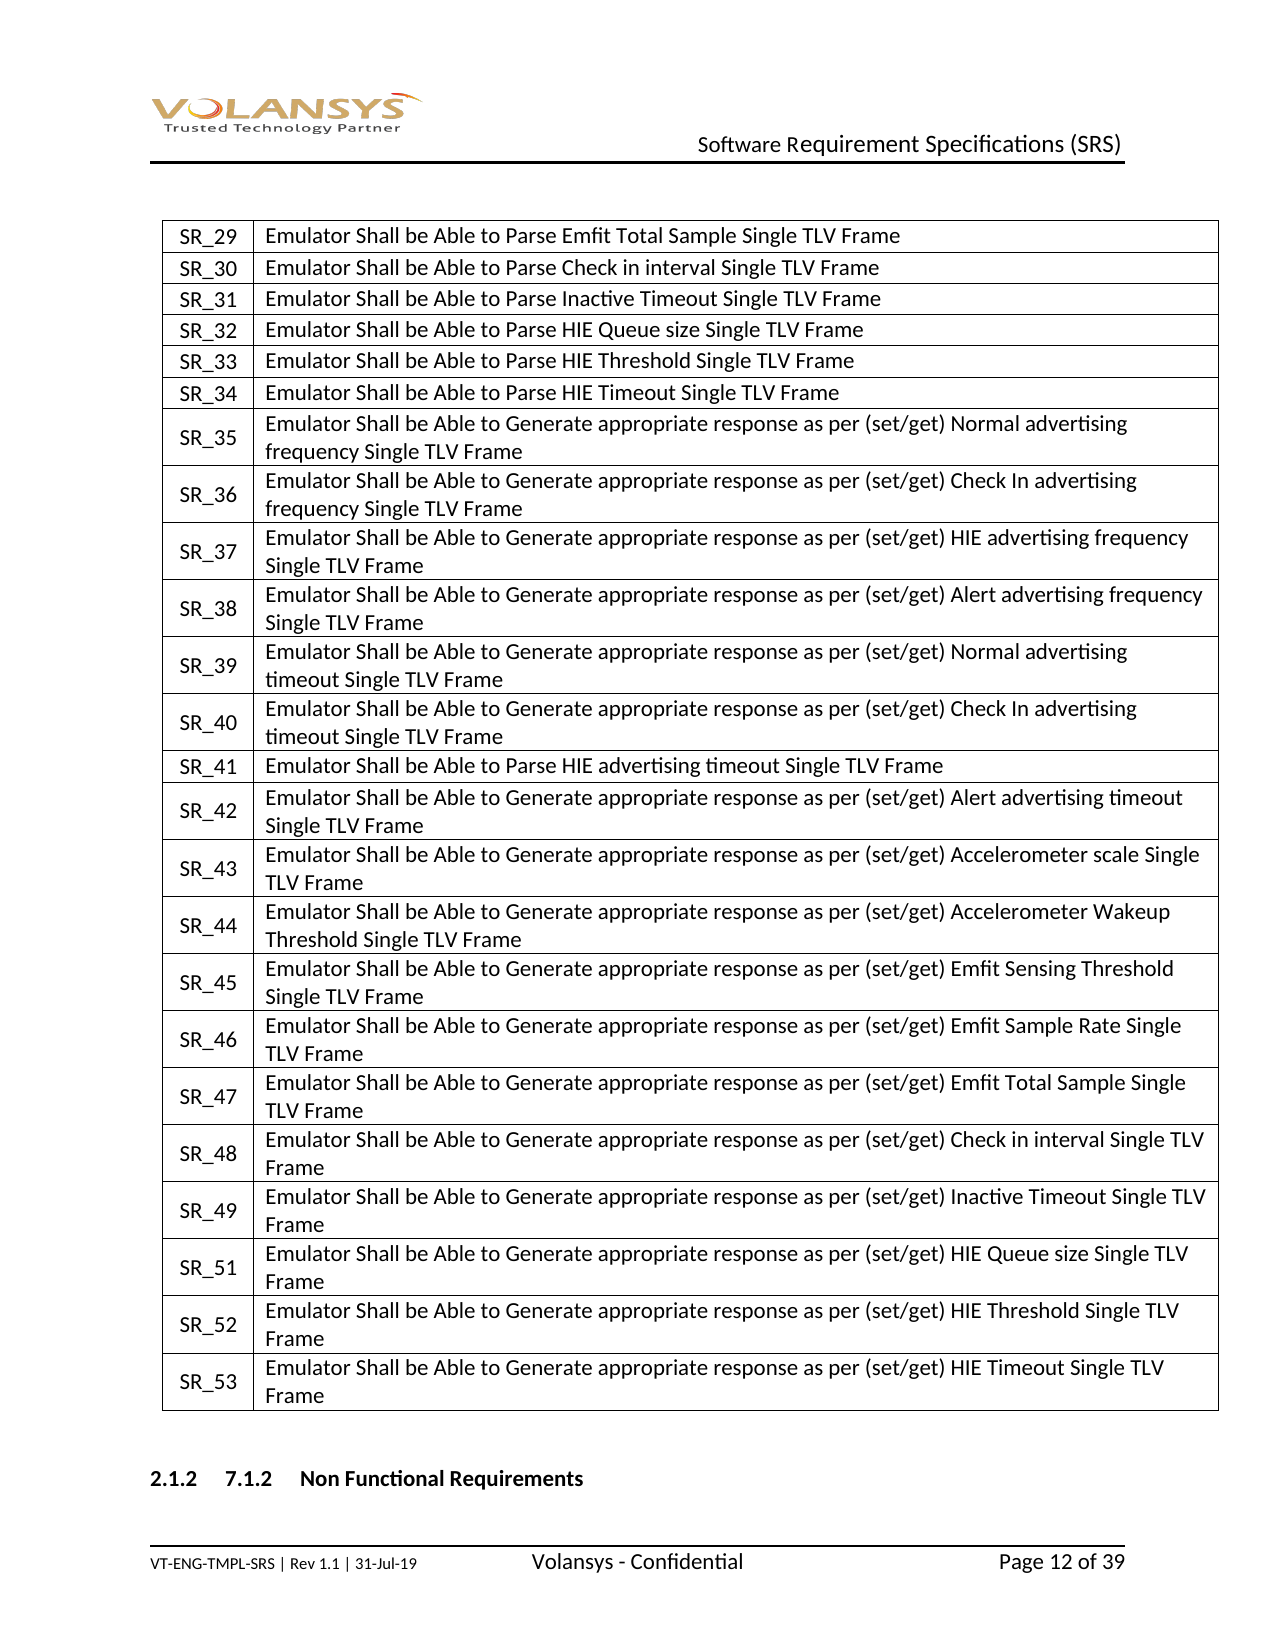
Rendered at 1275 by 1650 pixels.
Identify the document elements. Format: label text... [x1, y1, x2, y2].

table_cell SR_29 [163, 221, 253, 252]
table_cell SR_48 [163, 1125, 253, 1181]
table_cell Emulator Shall be Able to Generate appropriate response as per (set/get) Emfit Sensing Threshold Single TLV Frame [254, 954, 1218, 1010]
table_cell Emulator Shall be Able to Generate appropriate response as per (set/get) Check In advertising frequency Single TLV Frame [254, 466, 1218, 522]
subtitle 7.1.2 Non Functional Requirements [150, 1464, 1125, 1492]
table_cell Emulator Shall be Able to Parse Inactive Timeout Single TLV Frame [254, 284, 1218, 314]
table_cell Emulator Shall be Able to Generate appropriate response as per (set/get) Alert advertising timeout Single TLV Frame [254, 783, 1218, 839]
table_cell SR_53 [163, 1354, 253, 1409]
table_cell SR_51 [163, 1239, 253, 1295]
table_cell Emulator Shall be Able to Generate appropriate response as per (set/get) Accelerometer scale Single TLV Frame [254, 840, 1218, 896]
table_cell SR_45 [163, 954, 253, 1010]
table_cell Emulator Shall be Able to Generate appropriate response as per (set/get) HIE Timeout Single TLV Frame [254, 1354, 1218, 1409]
table_cell Emulator Shall be Able to Generate appropriate response as per (set/get) HIE advertising frequency Single TLV Frame [254, 523, 1218, 579]
table_cell Emulator Shall be Able to Generate appropriate response as per (set/get) Alert advertising frequency Single TLV Frame [254, 580, 1218, 636]
table_cell SR_49 [163, 1182, 253, 1238]
table_cell SR_38 [163, 580, 253, 636]
table_cell Emulator Shall be Able to Generate appropriate response as per (set/get) Normal advertising frequency Single TLV Frame [254, 409, 1218, 465]
table_cell SR_52 [163, 1296, 253, 1352]
table_cell Emulator Shall be Able to Generate appropriate response as per (set/get) Emfit Total Sample Single TLV Frame [254, 1068, 1218, 1124]
table_cell Emulator Shall be Able to Generate appropriate response as per (set/get) Check in interval Single TLV Frame [254, 1125, 1218, 1181]
table_cell Emulator Shall be Able to Generate appropriate response as per (set/get) Inactive Timeout Single TLV Frame [254, 1182, 1218, 1238]
table_cell SR_44 [163, 897, 253, 953]
table_cell SR_35 [163, 409, 253, 465]
table_cell Emulator Shall be Able to Parse HIE Queue size Single TLV Frame [254, 315, 1218, 345]
table_cell SR_43 [163, 840, 253, 896]
picture [150, 75, 424, 153]
table_cell SR_31 [163, 284, 253, 314]
table_cell SR_33 [163, 346, 253, 377]
table_cell Emulator Shall be Able to Generate appropriate response as per (set/get) Emfit Sample Rate Single TLV Frame [254, 1011, 1218, 1067]
table_cell Emulator Shall be Able to Generate appropriate response as per (set/get) HIE Threshold Single TLV Frame [254, 1296, 1218, 1352]
table_cell Emulator Shall be Able to Parse HIE Threshold Single TLV Frame [254, 346, 1218, 377]
table_cell SR_36 [163, 466, 253, 522]
table_cell SR_37 [163, 523, 253, 579]
table_cell Emulator Shall be Able to Parse HIE Timeout Single TLV Frame [254, 378, 1218, 408]
table_cell Emulator Shall be Able to Parse Emfit Total Sample Single TLV Frame [254, 221, 1218, 252]
table_cell SR_39 [163, 637, 253, 693]
table_cell SR_34 [163, 378, 253, 408]
table_cell SR_47 [163, 1068, 253, 1124]
table_cell Emulator Shall be Able to Generate appropriate response as per (set/get) Accelerometer Wakeup Threshold Single TLV Frame [254, 897, 1218, 953]
table_cell Emulator Shall be Able to Parse Check in interval Single TLV Frame [254, 253, 1218, 283]
table_cell Emulator Shall be Able to Generate appropriate response as per (set/get) Normal advertising timeout Single TLV Frame [254, 637, 1218, 693]
table_cell SR_42 [163, 783, 253, 839]
table_cell Emulator Shall be Able to Parse HIE advertising timeout Single TLV Frame [254, 751, 1218, 782]
table_cell SR_40 [163, 694, 253, 750]
table_cell Emulator Shall be Able to Generate appropriate response as per (set/get) Check In advertising timeout Single TLV Frame [254, 694, 1218, 750]
table_cell SR_46 [163, 1011, 253, 1067]
table_cell SR_30 [163, 253, 253, 283]
table_cell Emulator Shall be Able to Generate appropriate response as per (set/get) HIE Queue size Single TLV Frame [254, 1239, 1218, 1295]
table_cell SR_32 [163, 315, 253, 345]
table_cell SR_41 [163, 751, 253, 782]
